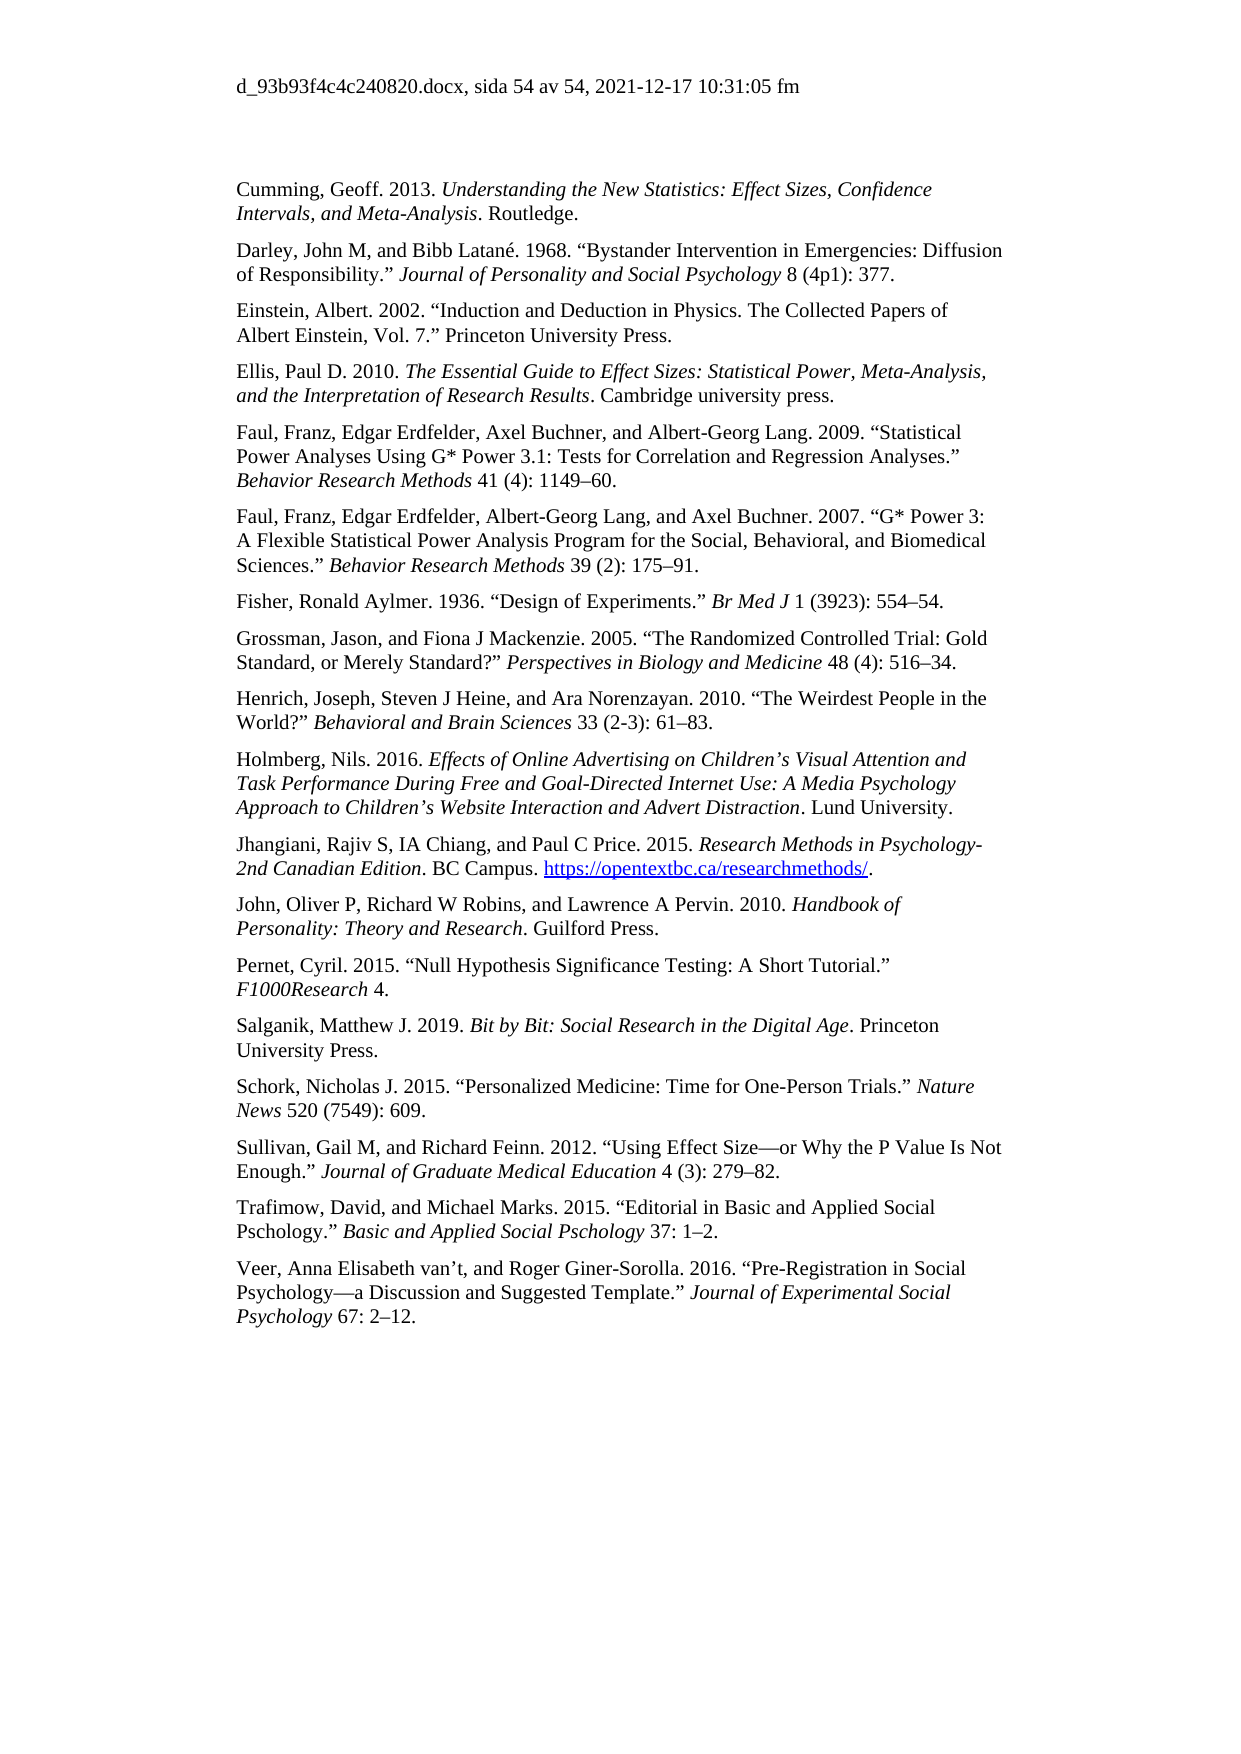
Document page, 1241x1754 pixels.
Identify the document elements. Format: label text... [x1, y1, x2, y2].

text Fisher, Ronald Aylmer. 1936. “Design of Experiments.” Br Med J 1 (3923): 554–54. [236, 589, 1004, 613]
text Cumming, Geoff. 2013. Understanding the New Statistics: Effect Sizes, Confidence Intervals, and Meta-Analysis. Routledge. [236, 177, 1004, 225]
text Faul, Franz, Edgar Erdfelder, Axel Buchner, and Albert-Georg Lang. 2009. “Statistical Power Analyses Using G* Power 3.1: Tests for Correlation and Regression Analyses.” Behavior Research Methods 41 (4): 1149–60. [236, 420, 1004, 492]
text Jhangiani, Rajiv S, IA Chiang, and Paul C Price. 2015. Research Methods in Psychology-2nd Canadian Edition. BC Campus. https://opentextbc.ca/researchmethods/. [236, 832, 1004, 880]
text Ellis, Paul D. 2010. The Essential Guide to Effect Sizes: Statistical Power, Meta-Analysis, and the Interpretation of Research Results. Cambridge university press. [236, 359, 1004, 407]
text Einstein, Albert. 2002. “Induction and Deduction in Physics. The Collected Papers of Albert Einstein, Vol. 7.” Princeton University Press. [236, 298, 1004, 347]
text Salganik, Matthew J. 2019. Bit by Bit: Social Research in the Digital Age. Princeton University Press. [236, 1013, 1004, 1062]
text Faul, Franz, Edgar Erdfelder, Albert-Georg Lang, and Axel Buchner. 2007. “G* Power 3: A Flexible Statistical Power Analysis Program for the Social, Behavioral, and Biomedical Sciences.” Behavior Research Methods 39 (2): 175–91. [236, 504, 1004, 577]
text Schork, Nicholas J. 2015. “Personalized Medicine: Time for One-Person Trials.” Nature News 520 (7549): 609. [236, 1074, 1004, 1122]
text Holmberg, Nils. 2016. Effects of Online Advertising on Children’s Visual Attention and Task Performance During Free and Goal-Directed Internet Use: A Media Psychology Approach to Children’s Website Interaction and Advert Distraction. Lund University. [236, 747, 1004, 819]
text Henrich, Joseph, Steven J Heine, and Ara Norenzayan. 2010. “The Weirdest People in the World?” Behavioral and Brain Sciences 33 (2-3): 61–83. [236, 686, 1004, 734]
text Veer, Anna Elisabeth van’t, and Roger Giner-Sorolla. 2016. “Pre-Registration in Social Psychology—a Discussion and Suggested Template.” Journal of Experimental Social Psychology 67: 2–12. [236, 1256, 1004, 1328]
text Trafimow, David, and Michael Marks. 2015. “Editorial in Basic and Applied Social Pschology.” Basic and Applied Social Pschology 37: 1–2. [236, 1195, 1004, 1243]
text Grossman, Jason, and Fiona J Mackenzie. 2005. “The Randomized Controlled Trial: Gold Standard, or Merely Standard?” Perspectives in Biology and Medicine 48 (4): 516–34. [236, 626, 1004, 674]
text Sullivan, Gail M, and Richard Feinn. 2012. “Using Effect Size—or Why the P Value Is Not Enough.” Journal of Graduate Medical Education 4 (3): 279–82. [236, 1135, 1004, 1183]
text John, Oliver P, Richard W Robins, and Lawrence A Pervin. 2010. Handbook of Personality: Theory and Research. Guilford Press. [236, 892, 1004, 940]
text Pernet, Cyril. 2015. “Null Hypothesis Significance Testing: A Short Tutorial.” F1000Research 4. [236, 953, 1004, 1001]
